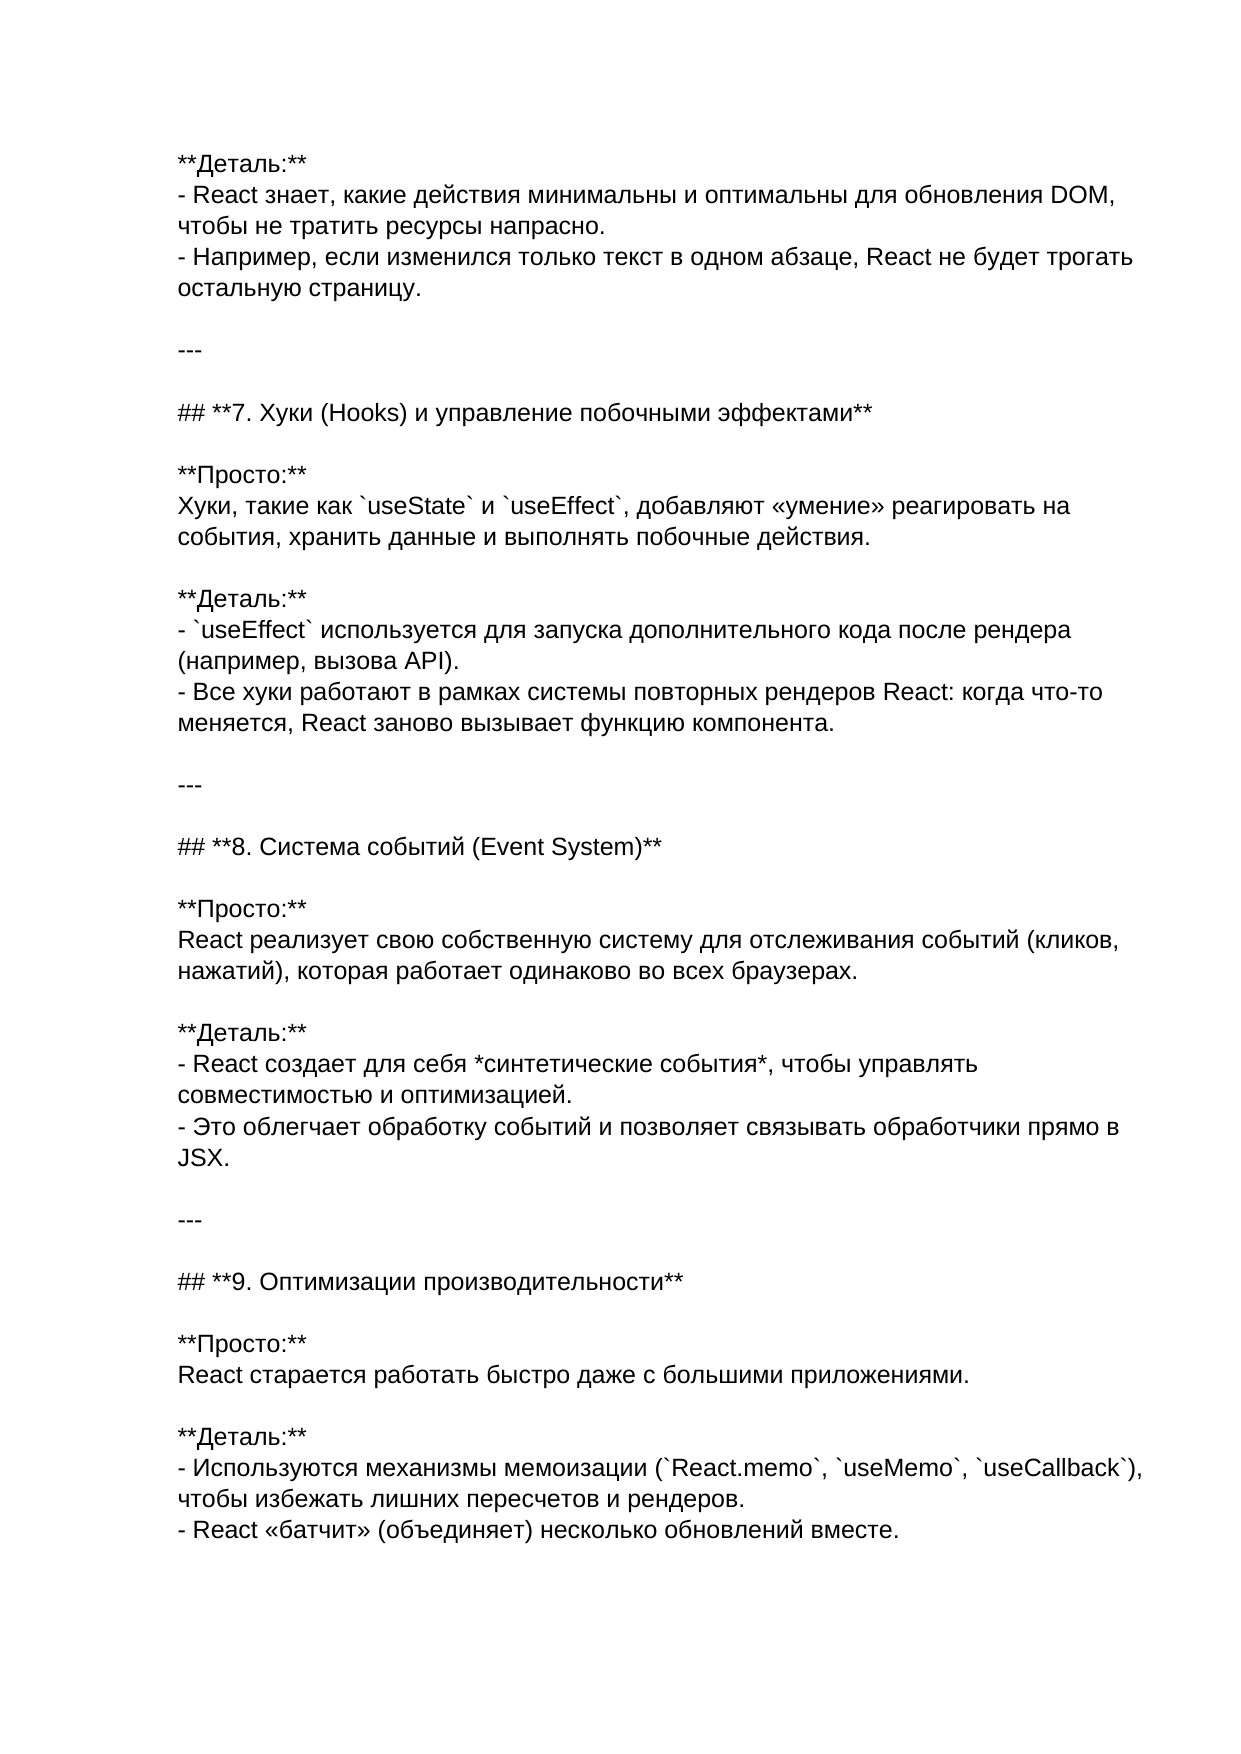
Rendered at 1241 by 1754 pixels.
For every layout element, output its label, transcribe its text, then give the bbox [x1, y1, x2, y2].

text React старается работать быстро даже с большими приложениями. [177, 1360, 1152, 1388]
text **Деталь:** [177, 584, 1152, 612]
text - React знает, какие действия минимальны и оптимальны для обновления DOM, чтобы не тратить ресурсы напрасно. [177, 180, 1152, 240]
text ## **7. Хуки (Hooks) и управление побочными эффектами** [177, 397, 1152, 426]
text - Например, если изменился только текст в одном абзаце, React не будет трогать остальную страницу. [177, 242, 1152, 302]
text - Используются механизмы мемоизации (`React.memo`, `useMemo`, `useCallback`), чтобы избежать лишних пересчетов и рендеров. [177, 1453, 1152, 1513]
text ## **9. Оптимизации производительности** [177, 1267, 1152, 1295]
text **Деталь:** [177, 1018, 1152, 1047]
text **Просто:** [177, 894, 1152, 923]
text - React «батчит» (объединяет) несколько обновлений вместе. [177, 1515, 1152, 1544]
text - React создает для себя *синтетические события*, чтобы управлять совместимостью и оптимизацией. [177, 1049, 1152, 1109]
text **Деталь:** [177, 149, 1152, 178]
text - Все хуки работают в рамках системы повторных рендеров React: когда что-то меняется, React заново вызывает функцию компонента. [177, 677, 1152, 737]
text **Деталь:** [177, 1422, 1152, 1451]
text **Просто:** [177, 459, 1152, 488]
text - Это облегчает обработку событий и позволяет связывать обработчики прямо в JSX. [177, 1111, 1152, 1171]
text Хуки, такие как `useState` и `useEffect`, добавляют «умение» реагировать на события, хранить данные и выполнять побочные действия. [177, 491, 1152, 550]
text **Просто:** [177, 1329, 1152, 1357]
text ## **8. Система событий (Event System)** [177, 832, 1152, 861]
text --- [177, 335, 1152, 364]
text --- [177, 1204, 1152, 1233]
text --- [177, 770, 1152, 799]
text React реализует свою собственную систему для отслеживания событий (кликов, нажатий), которая работает одинаково во всех браузерах. [177, 925, 1152, 985]
text - `useEffect` используется для запуска дополнительного кода после рендера (например, вызова API). [177, 615, 1152, 674]
